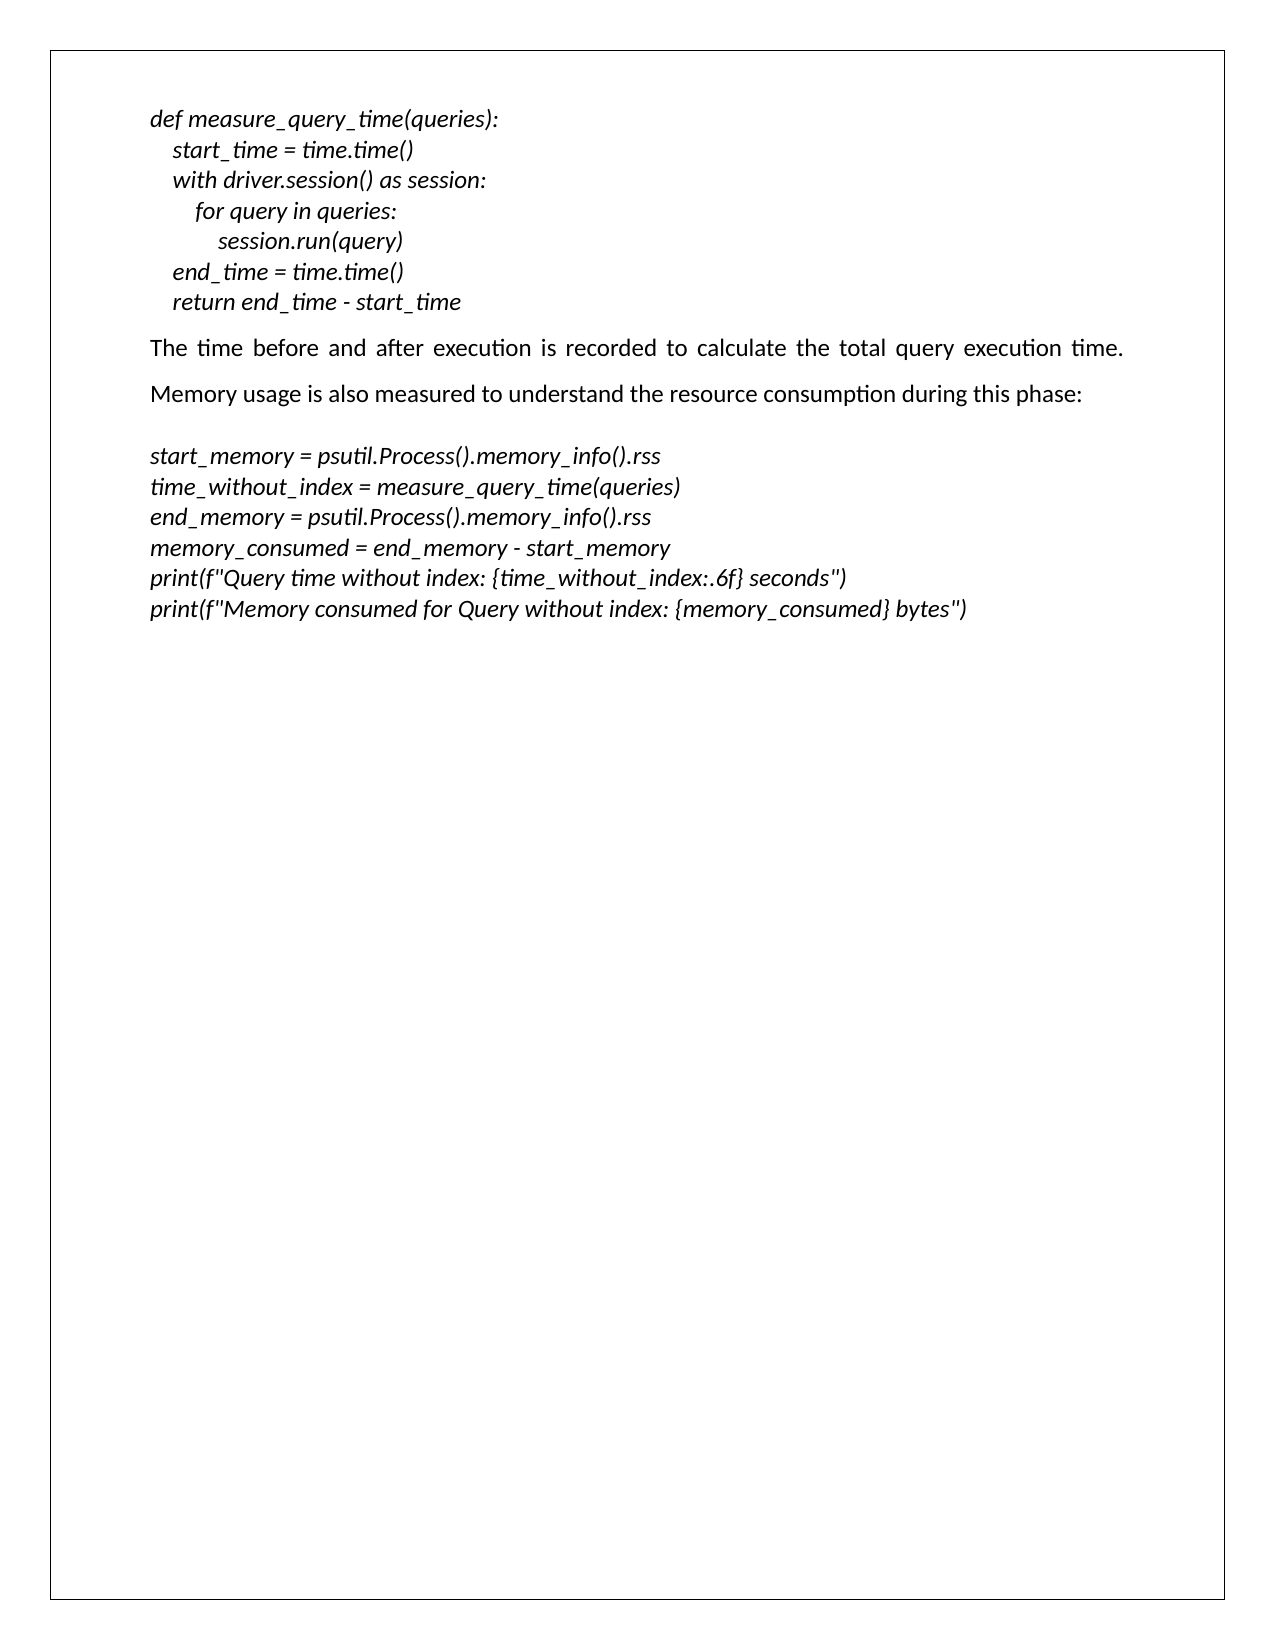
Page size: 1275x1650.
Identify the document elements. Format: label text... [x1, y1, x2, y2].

text memory_consumed = end_memory - start_memory [150, 532, 1125, 562]
text return end_time - start_time [150, 287, 1125, 317]
text def measure_query_time(queries): [150, 103, 1125, 134]
text print(f"Query time without index: {time_without_index:.6f} seconds") [150, 562, 1125, 593]
text end_time = time.time() [150, 256, 1125, 287]
text end_memory = psutil.Process().memory_info().rss [150, 501, 1125, 532]
text print(f"Memory consumed for Query without index: {memory_consumed} bytes") [150, 593, 1125, 623]
text session.run(query) [150, 226, 1125, 256]
text The time before and after execution is recorded to calculate the total query execution time. Memory usage is also measured to understand the resource consumption during this phase: [150, 332, 1125, 408]
text start_time = time.time() [150, 134, 1125, 164]
text time_without_index = measure_query_time(queries) [150, 471, 1125, 501]
text with driver.session() as session: [150, 164, 1125, 195]
text start_memory = psutil.Process().memory_info().rss [150, 440, 1125, 471]
text for query in queries: [150, 195, 1125, 226]
